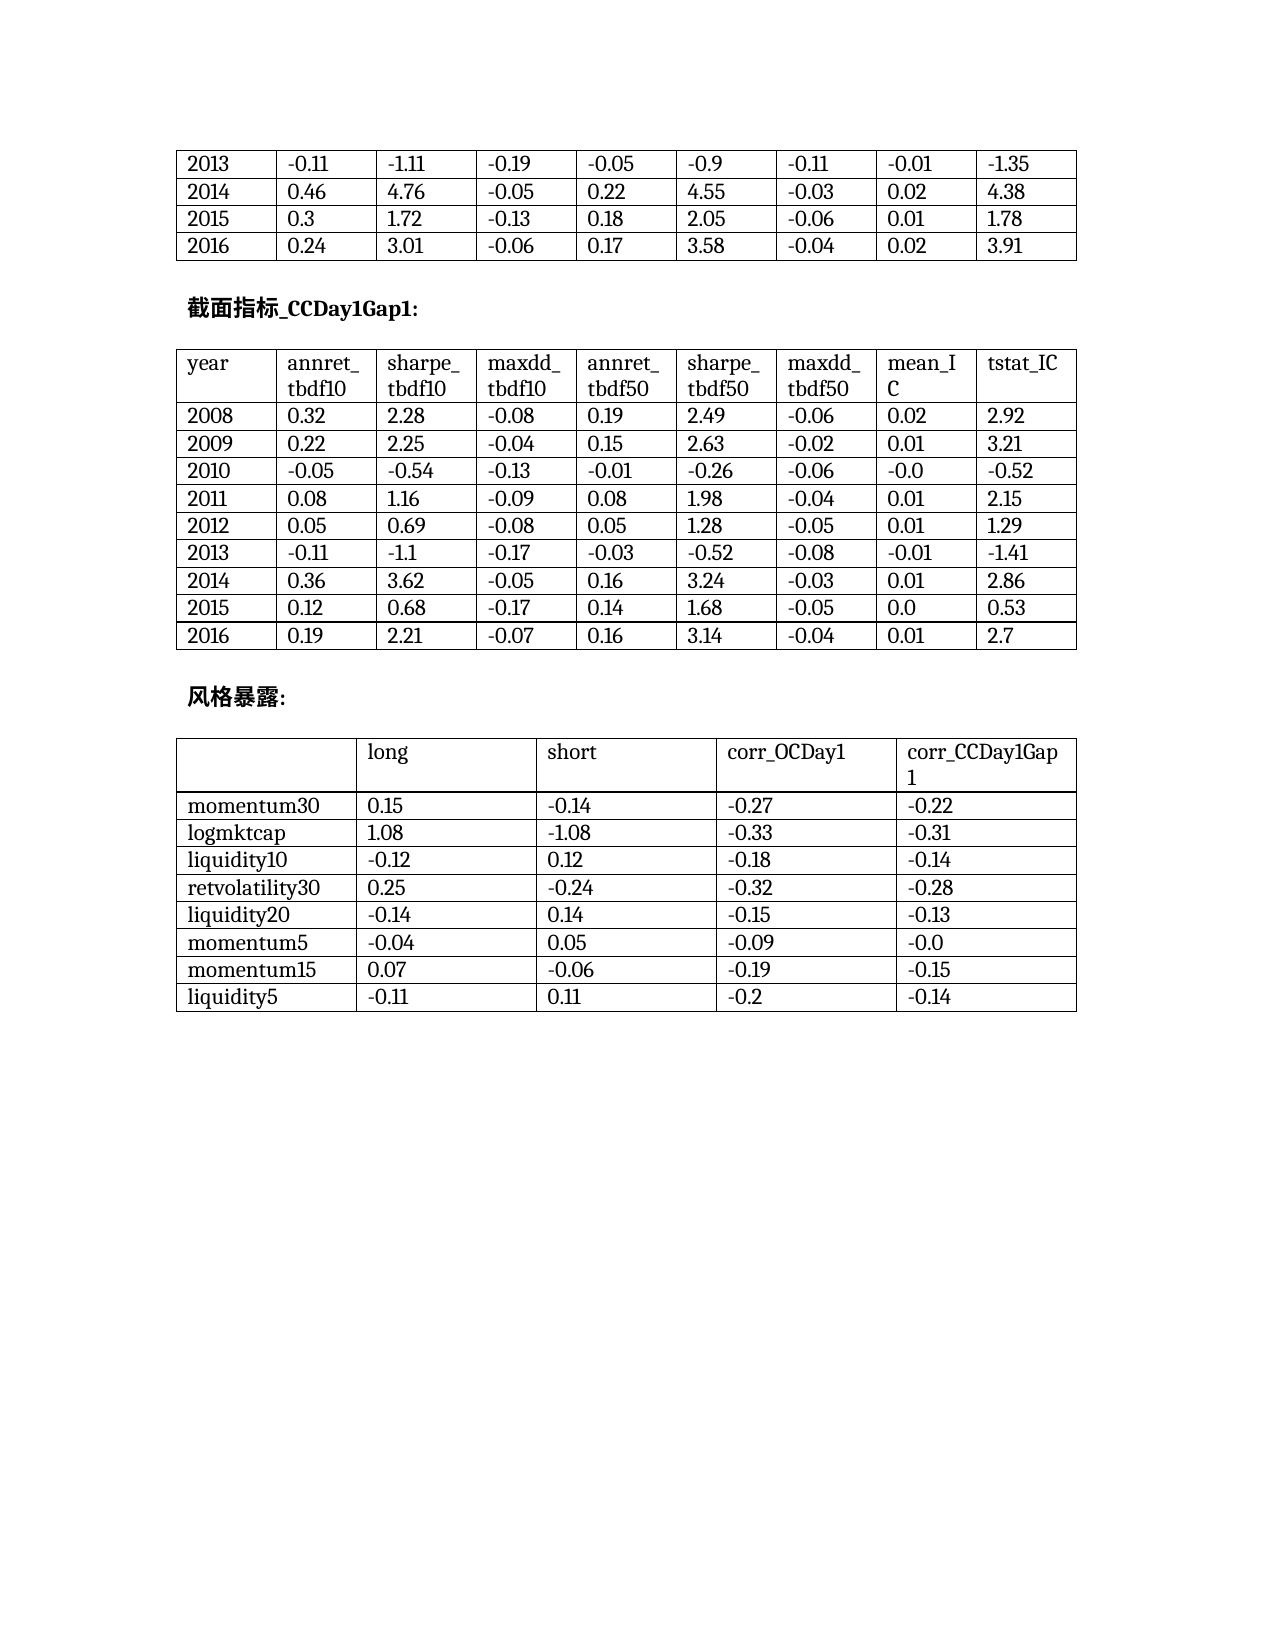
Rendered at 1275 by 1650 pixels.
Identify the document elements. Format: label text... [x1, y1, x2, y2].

table_cell 2.7 [977, 623, 1076, 649]
table_cell 2014 [177, 568, 276, 594]
table_cell 0.46 [277, 179, 376, 205]
table_cell 0.17 [577, 233, 676, 259]
table_cell -0.11 [777, 151, 876, 177]
table_cell 0.69 [377, 513, 476, 539]
table_cell -0.11 [277, 151, 376, 177]
table_cell liquidity10 [177, 847, 356, 873]
table_cell 0.05 [277, 513, 376, 539]
table_header long [357, 739, 536, 791]
table_cell 0.01 [877, 568, 976, 594]
table_cell 4.55 [677, 179, 776, 205]
table_header sharpe_tbdf50 [677, 350, 776, 402]
table_cell -0.09 [477, 485, 576, 512]
table_cell momentum15 [177, 957, 356, 983]
table_cell 2013 [177, 540, 276, 567]
table_cell -0.06 [777, 206, 876, 232]
table_cell liquidity20 [177, 902, 356, 928]
table_cell momentum5 [177, 929, 356, 956]
table_cell -0.52 [677, 540, 776, 567]
table_cell 2012 [177, 513, 276, 539]
table_header annret_tbdf50 [577, 350, 676, 402]
table_cell -0.06 [477, 233, 576, 259]
table_cell 0.24 [277, 233, 376, 259]
table_cell 0.01 [877, 431, 976, 457]
table_cell 0.22 [277, 431, 376, 457]
table_cell 1.68 [677, 595, 776, 621]
table_cell -0.01 [877, 540, 976, 567]
table_cell -0.26 [677, 458, 776, 484]
table_cell -0.28 [897, 875, 1076, 901]
table_cell 0.02 [877, 233, 976, 259]
table_cell -0.24 [537, 875, 716, 901]
table_cell -0.05 [777, 513, 876, 539]
table_cell -1.35 [977, 151, 1076, 177]
table_cell 4.76 [377, 179, 476, 205]
table_cell 2016 [177, 233, 276, 259]
table_cell -0.13 [477, 458, 576, 484]
table_cell -0.14 [357, 902, 536, 928]
table_cell 0.15 [357, 793, 536, 819]
table_cell 3.14 [677, 623, 776, 649]
table_cell 0.15 [577, 431, 676, 457]
table_cell 0.53 [977, 595, 1076, 621]
table_cell -0.06 [777, 403, 876, 429]
table_cell 2008 [177, 403, 276, 429]
table_cell 0.3 [277, 206, 376, 232]
table_cell 3.24 [677, 568, 776, 594]
table_cell 1.72 [377, 206, 476, 232]
table_cell 0.36 [277, 568, 376, 594]
table_cell 0.18 [577, 206, 676, 232]
table_cell 1.08 [357, 820, 536, 846]
table_cell -0.01 [877, 151, 976, 177]
table_cell -0.04 [777, 623, 876, 649]
table_cell -0.06 [537, 957, 716, 983]
table_cell 2015 [177, 206, 276, 232]
table_cell 2.28 [377, 403, 476, 429]
table_cell 2015 [177, 595, 276, 621]
table_cell 2016 [177, 623, 276, 649]
table_cell 2.05 [677, 206, 776, 232]
table_header mean_IC [877, 350, 976, 402]
table_cell -0.05 [277, 458, 376, 484]
table_cell 2.63 [677, 431, 776, 457]
table_cell 2.25 [377, 431, 476, 457]
table_cell -0.0 [877, 458, 976, 484]
table_cell 0.19 [277, 623, 376, 649]
table_cell 3.21 [977, 431, 1076, 457]
table_cell -0.04 [477, 431, 576, 457]
table_cell -0.14 [897, 847, 1076, 873]
table_cell -0.03 [777, 568, 876, 594]
table_cell 1.29 [977, 513, 1076, 539]
table_cell -0.19 [717, 957, 896, 983]
table_header maxdd_tbdf10 [477, 350, 576, 402]
table_cell -0.05 [577, 151, 676, 177]
table_cell -0.14 [897, 984, 1076, 1011]
table_cell 0.02 [877, 403, 976, 429]
table_cell -0.32 [717, 875, 896, 901]
table_cell 0.12 [537, 847, 716, 873]
table_header short [537, 739, 716, 791]
table_cell logmktcap [177, 820, 356, 846]
table_cell -0.13 [477, 206, 576, 232]
table_cell -0.06 [777, 458, 876, 484]
table_cell 2.92 [977, 403, 1076, 429]
table_cell -0.04 [777, 485, 876, 512]
table_cell 0.25 [357, 875, 536, 901]
table_cell -0.15 [717, 902, 896, 928]
table_cell -0.54 [377, 458, 476, 484]
table_cell -0.03 [777, 179, 876, 205]
table_cell 0.01 [877, 206, 976, 232]
table_cell -0.9 [677, 151, 776, 177]
table_cell 1.98 [677, 485, 776, 512]
table_cell -0.17 [477, 540, 576, 567]
table_cell 2.15 [977, 485, 1076, 512]
table_cell 2.49 [677, 403, 776, 429]
table_cell momentum30 [177, 793, 356, 819]
table_header annret_tbdf10 [277, 350, 376, 402]
table_header [177, 739, 356, 791]
table_cell -1.41 [977, 540, 1076, 567]
table_cell 2013 [177, 151, 276, 177]
table_cell 3.01 [377, 233, 476, 259]
table_cell -0.2 [717, 984, 896, 1011]
text 风格暴露: [187, 650, 1087, 712]
table_cell -0.08 [777, 540, 876, 567]
table_cell 0.08 [277, 485, 376, 512]
table_header corr_OCDay1 [717, 739, 896, 791]
table_header sharpe_tbdf10 [377, 350, 476, 402]
table_cell 0.01 [877, 623, 976, 649]
table_cell 2010 [177, 458, 276, 484]
table_cell 0.14 [537, 902, 716, 928]
table_cell -0.03 [577, 540, 676, 567]
table_cell -0.19 [477, 151, 576, 177]
table_cell 0.01 [877, 513, 976, 539]
table_cell -0.31 [897, 820, 1076, 846]
table_cell 0.11 [537, 984, 716, 1011]
table_cell 0.02 [877, 179, 976, 205]
table_cell 0.07 [357, 957, 536, 983]
table_cell 0.22 [577, 179, 676, 205]
table_header tstat_IC [977, 350, 1076, 402]
table_cell -0.07 [477, 623, 576, 649]
table_cell 1.16 [377, 485, 476, 512]
table_cell 0.0 [877, 595, 976, 621]
table_cell 3.91 [977, 233, 1076, 259]
table_cell 0.08 [577, 485, 676, 512]
table_cell -0.09 [717, 929, 896, 956]
table_cell liquidity5 [177, 984, 356, 1011]
table_cell -0.05 [477, 179, 576, 205]
table_cell -0.02 [777, 431, 876, 457]
table_header maxdd_tbdf50 [777, 350, 876, 402]
table_cell -0.08 [477, 513, 576, 539]
table_cell 2014 [177, 179, 276, 205]
table_cell 0.19 [577, 403, 676, 429]
table_cell -0.22 [897, 793, 1076, 819]
table_cell 0.05 [537, 929, 716, 956]
table_cell 0.68 [377, 595, 476, 621]
table_cell 0.14 [577, 595, 676, 621]
table_cell -0.05 [477, 568, 576, 594]
table_cell 2011 [177, 485, 276, 512]
table_cell 2009 [177, 431, 276, 457]
table_header year [177, 350, 276, 402]
text 截面指标_CCDay1Gap1: [187, 261, 1087, 323]
table_cell 4.38 [977, 179, 1076, 205]
table_cell -0.17 [477, 595, 576, 621]
table_cell -1.08 [537, 820, 716, 846]
table_cell 1.28 [677, 513, 776, 539]
table_cell -0.12 [357, 847, 536, 873]
table_cell 0.16 [577, 623, 676, 649]
table_cell -0.33 [717, 820, 896, 846]
table_cell -0.01 [577, 458, 676, 484]
table_cell -0.52 [977, 458, 1076, 484]
table_cell 0.05 [577, 513, 676, 539]
table_cell -0.13 [897, 902, 1076, 928]
table_cell -0.18 [717, 847, 896, 873]
table_cell 2.21 [377, 623, 476, 649]
table_cell 0.32 [277, 403, 376, 429]
table_cell 1.78 [977, 206, 1076, 232]
table_cell -1.11 [377, 151, 476, 177]
table_cell -0.0 [897, 929, 1076, 956]
table_cell -0.05 [777, 595, 876, 621]
table_cell -0.14 [537, 793, 716, 819]
table_header corr_CCDay1Gap1 [897, 739, 1076, 791]
table_cell 0.12 [277, 595, 376, 621]
table_cell -0.08 [477, 403, 576, 429]
table_cell -0.04 [357, 929, 536, 956]
table_cell -0.15 [897, 957, 1076, 983]
table_cell -0.27 [717, 793, 896, 819]
table_cell -0.11 [277, 540, 376, 567]
table_cell -0.11 [357, 984, 536, 1011]
table_cell -0.04 [777, 233, 876, 259]
table_cell 3.62 [377, 568, 476, 594]
table_cell -1.1 [377, 540, 476, 567]
table_cell 3.58 [677, 233, 776, 259]
table_cell retvolatility30 [177, 875, 356, 901]
table_cell 2.86 [977, 568, 1076, 594]
table_cell 0.16 [577, 568, 676, 594]
table_cell 0.01 [877, 485, 976, 512]
